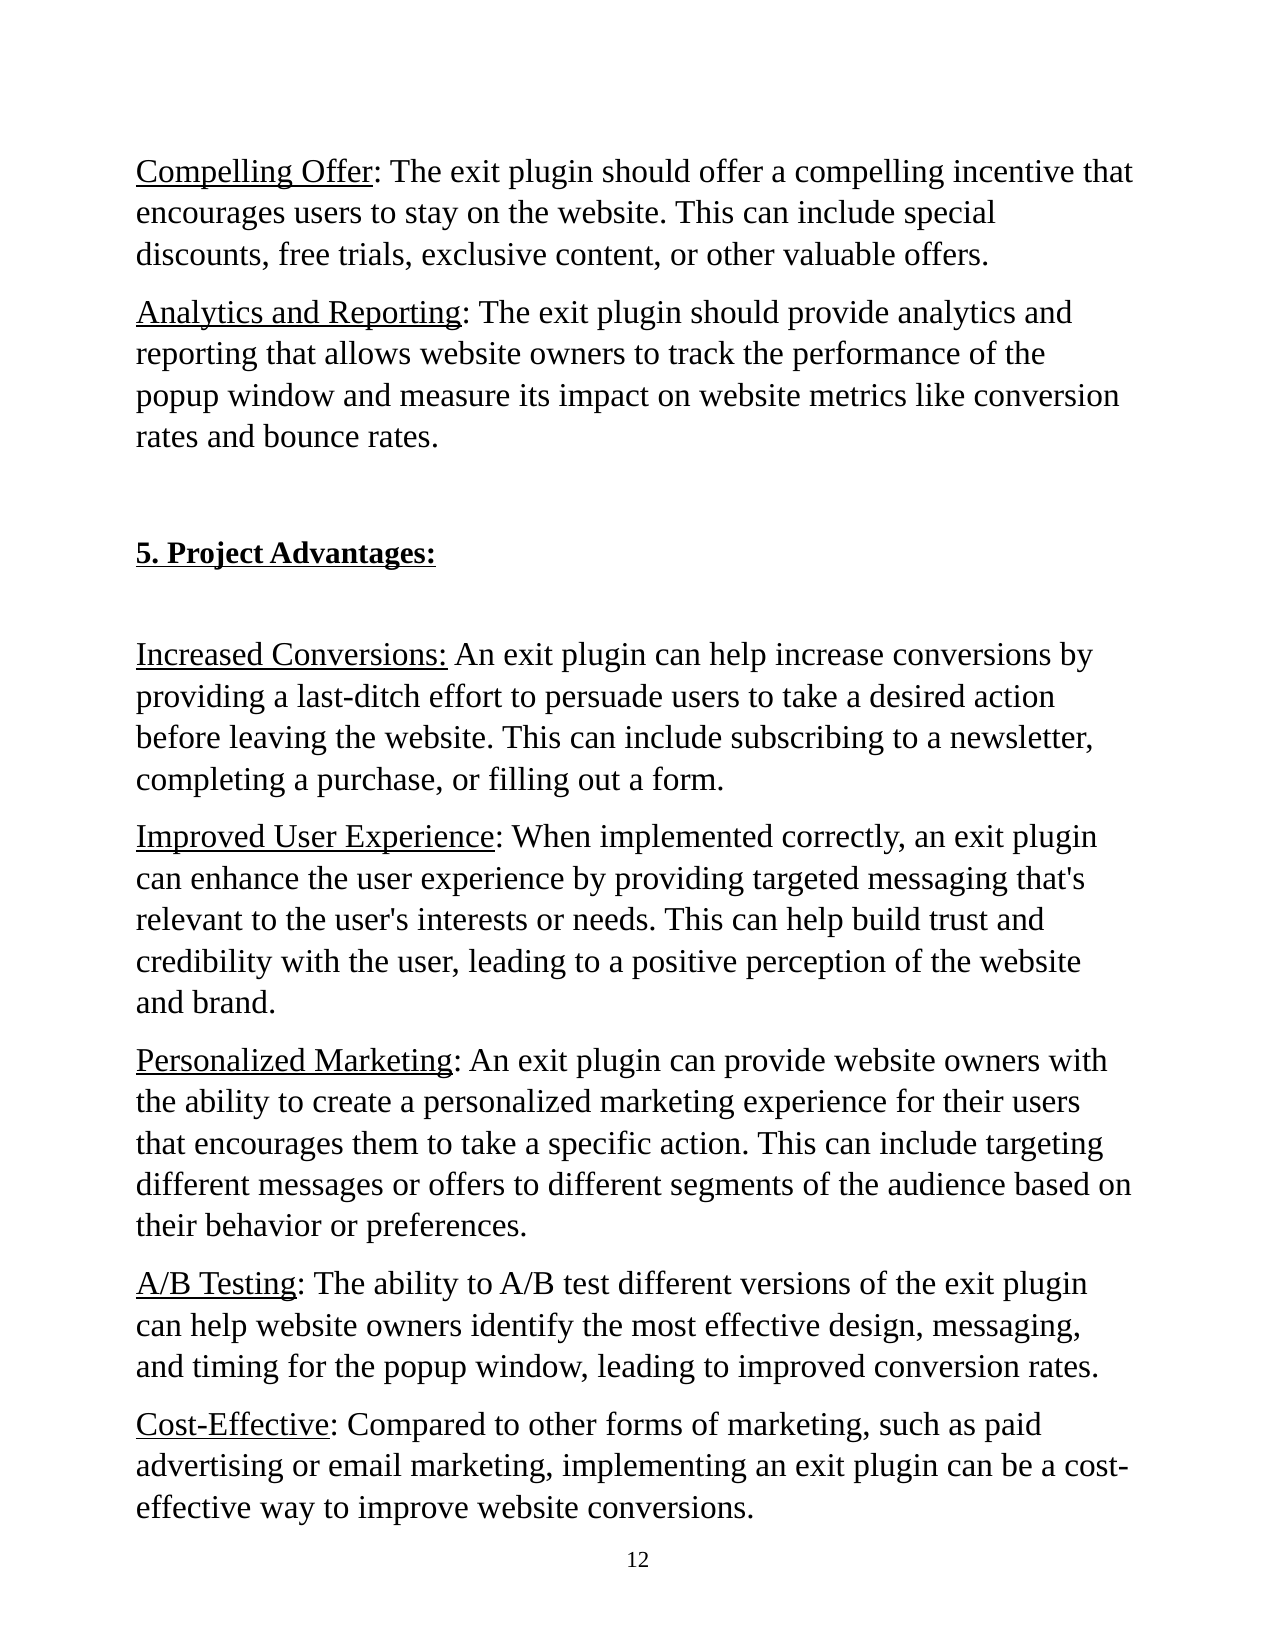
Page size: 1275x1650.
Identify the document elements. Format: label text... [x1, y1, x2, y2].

text 5. Project Advantages: [136, 534, 1134, 570]
text Improved User Experience: When implemented correctly, an exit plugin can enhance the user experience by providing targeted messaging that's relevant to the user's interests or needs. This can help build trust and credibility with the user, leading to a positive perception of the website and brand. [136, 817, 1134, 1021]
text Compelling Offer: The exit plugin should offer a compelling incentive that encourages users to stay on the website. This can include special discounts, free trials, exclusive content, or other valuable offers. [136, 151, 1134, 272]
text Analytics and Reporting: The exit plugin should provide analytics and reporting that allows website owners to track the performance of the popup window and measure its impact on website metrics like conversion rates and bounce rates. [136, 292, 1134, 454]
text Cost-Effective: Compared to other forms of marketing, such as paid advertising or email marketing, implementing an exit plugin can be a cost-effective way to improve website conversions. [136, 1404, 1134, 1525]
text A/B Testing: The ability to A/B test different versions of the exit plugin can help website owners identify the most effective design, messaging, and timing for the popup window, leading to improved conversion rates. [136, 1264, 1134, 1385]
text Increased Conversions: An exit plugin can help increase conversions by providing a last-ditch effort to persuade users to take a desired action before leaving the website. This can include subscribing to a newsletter, completing a purchase, or filling out a form. [136, 635, 1134, 797]
text Personalized Marketing: An exit plugin can provide website owners with the ability to create a personalized marketing experience for their users that encourages them to take a specific action. This can include targeting different messages or offers to different segments of the audience based on their behavior or preferences. [136, 1040, 1134, 1244]
